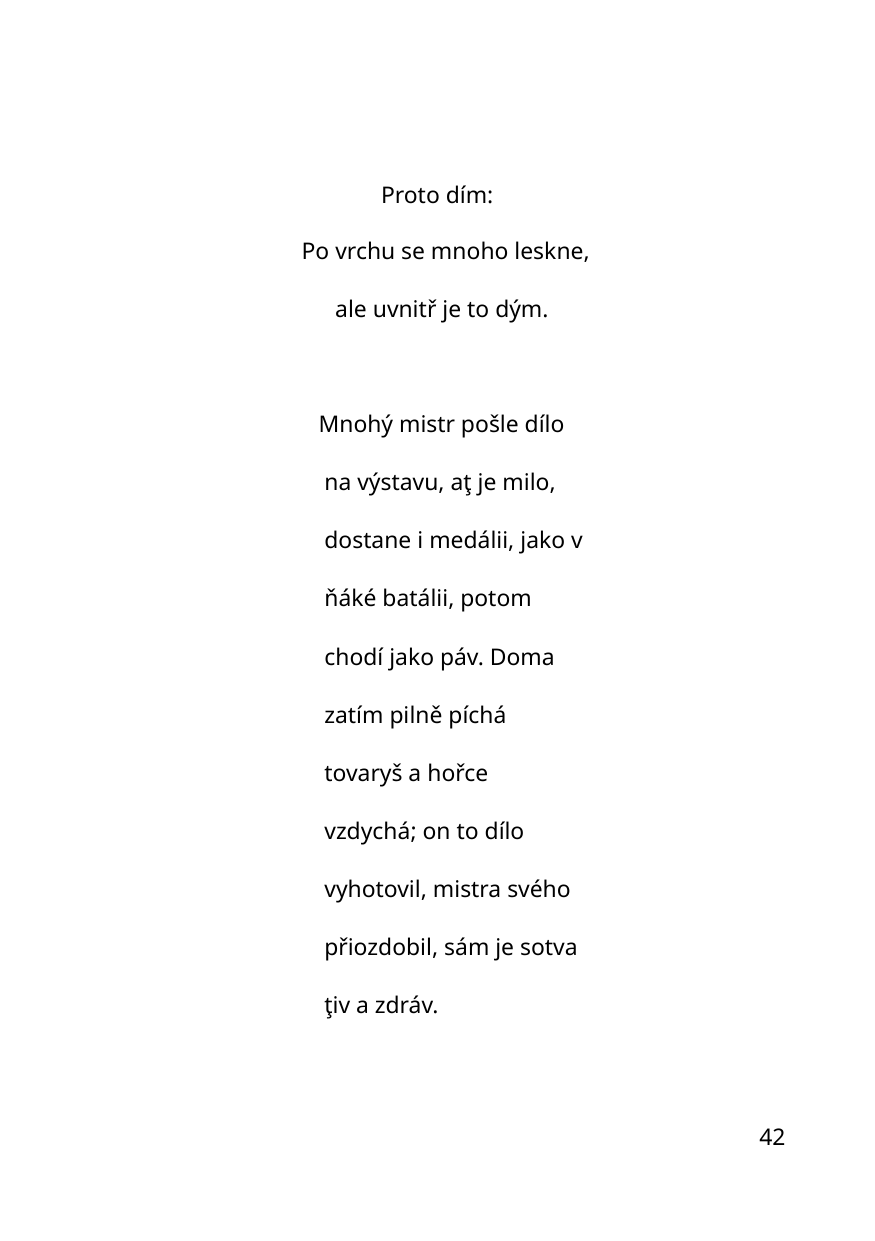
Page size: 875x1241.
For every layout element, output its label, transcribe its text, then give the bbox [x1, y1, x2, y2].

text Po vrchu se mnoho leskne, ale uvnitř je to dým. [301, 235, 607, 325]
text Proto dím: [272, 179, 602, 210]
text Mnohý mistr pošle dílo na výstavu, aţ je milo, dostane i medálii, jako v ňáké batálii, potom chodí jako páv. Doma zatím pilně píchá tovaryš a hořce vzdychá; on to dílo vyhotovil, mistra svého přiozdobil, sám je sotva ţiv a zdráv. [318, 408, 586, 1021]
